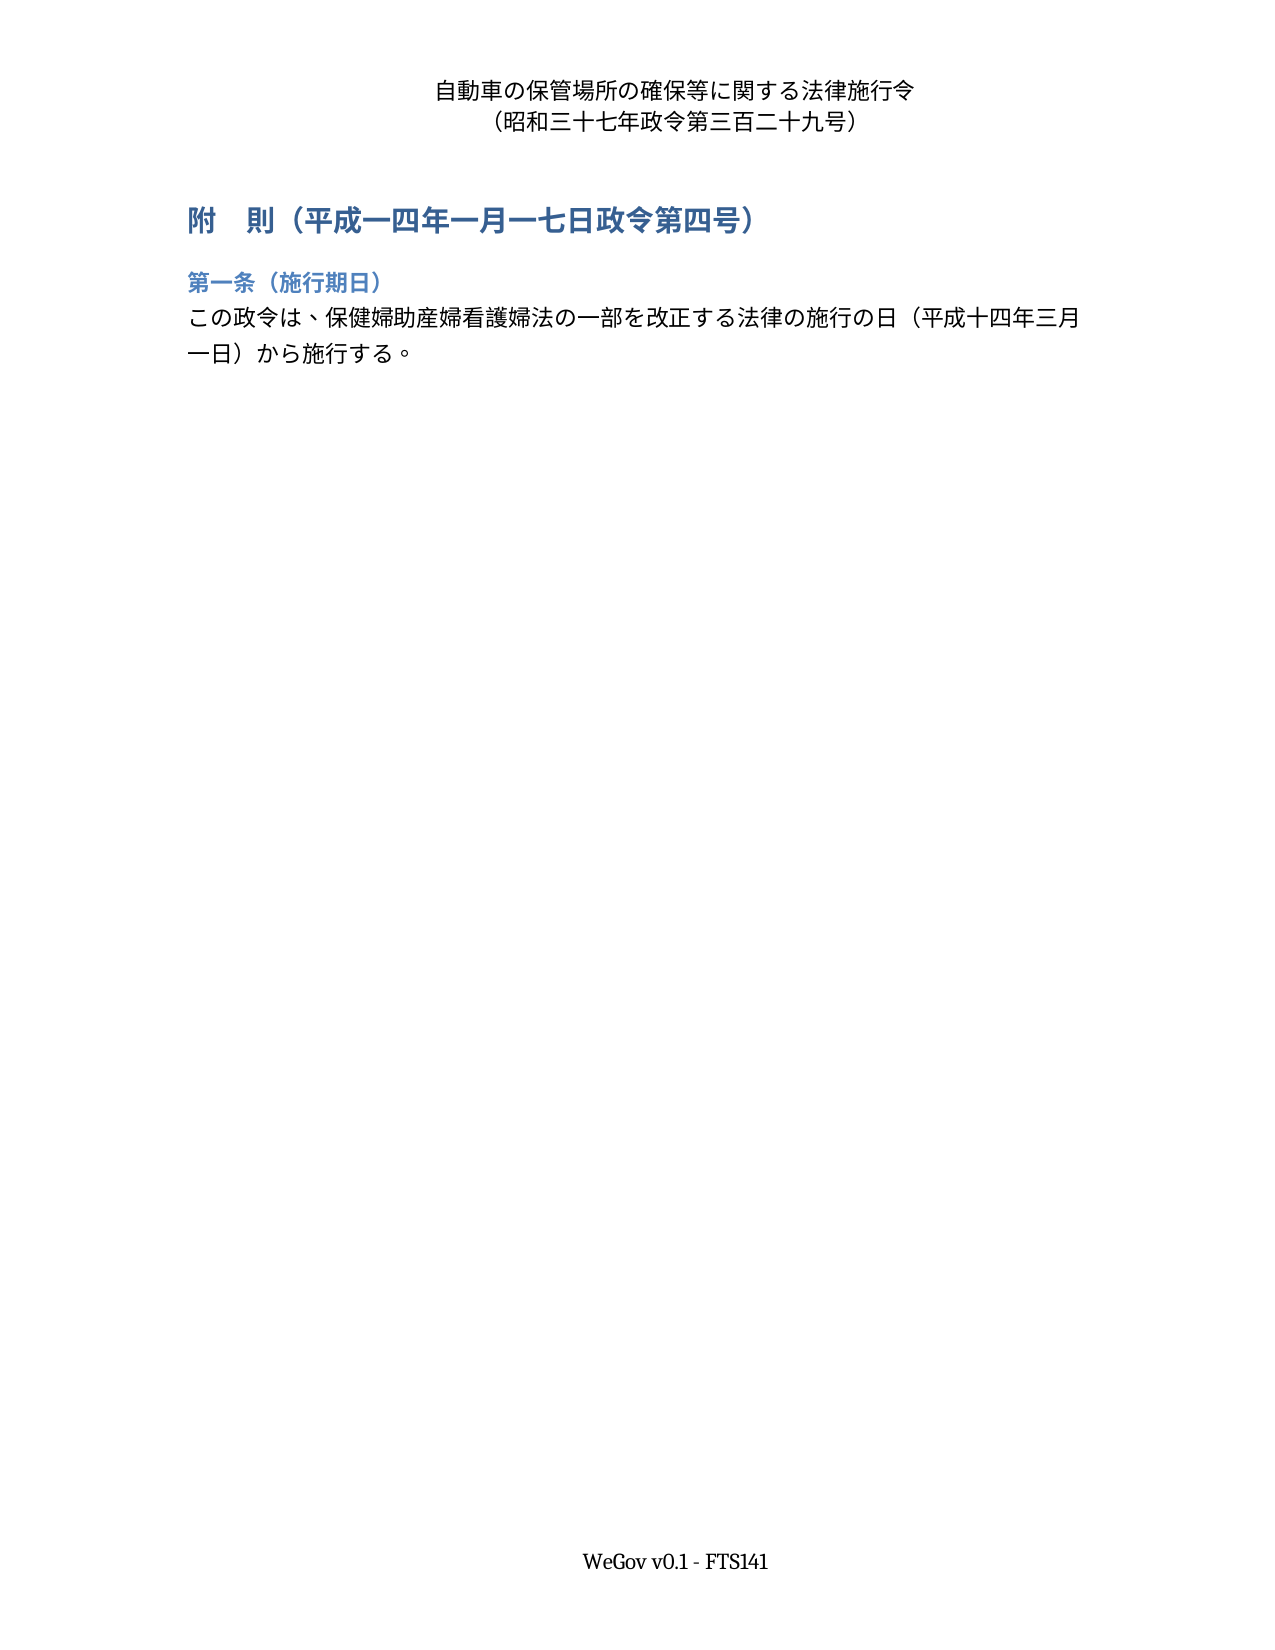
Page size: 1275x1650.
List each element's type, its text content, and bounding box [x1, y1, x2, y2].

subtitle 附 則（平成一四年一月一七日政令第四号） [187, 200, 1087, 240]
subtitle 第一条（施行期日） [187, 266, 1087, 298]
text この政令は、保健婦助産婦看護婦法の一部を改正する法律の施行の日（平成十四年三月一日）から施行する。 [187, 302, 1087, 369]
